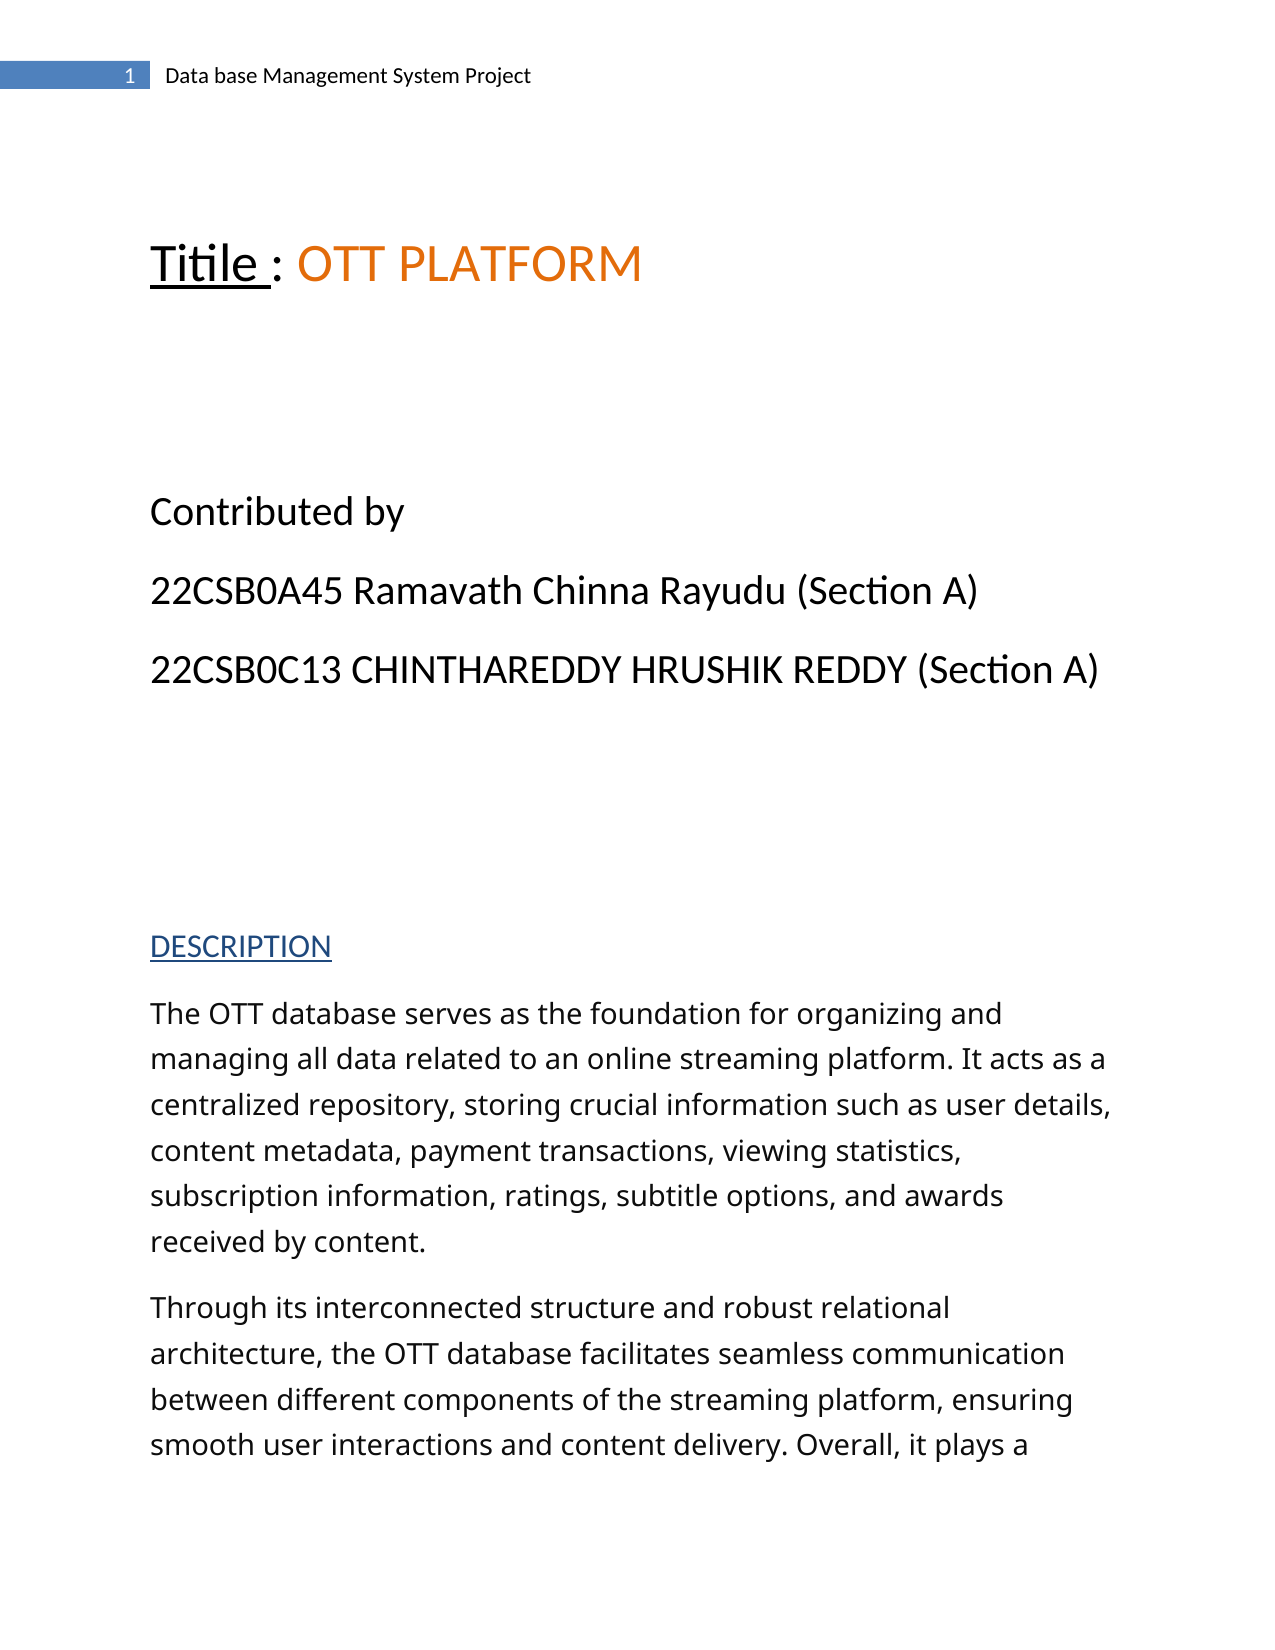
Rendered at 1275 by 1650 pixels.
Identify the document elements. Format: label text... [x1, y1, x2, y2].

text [150, 1287, 1125, 1464]
text 22CSB0A45 Ramavath Chinna Rayudu (Section A) [150, 564, 1125, 615]
text Titile : OTT PLATFORM [150, 229, 1125, 295]
text Contributed by [150, 485, 1125, 536]
text DESCRIPTION [150, 925, 1125, 966]
text The OTT database serves as the foundation for organizing and managing all data related to an online streaming platform. It acts as a centralized repository, storing crucial information such as user details, content metadata, payment transactions, viewing statistics, subscription information, ratings, subtitle options, and awards received by content. [150, 993, 1125, 1261]
text 22CSB0C13 CHINTHAREDDY HRUSHIK REDDY (Section A) [150, 643, 1125, 694]
